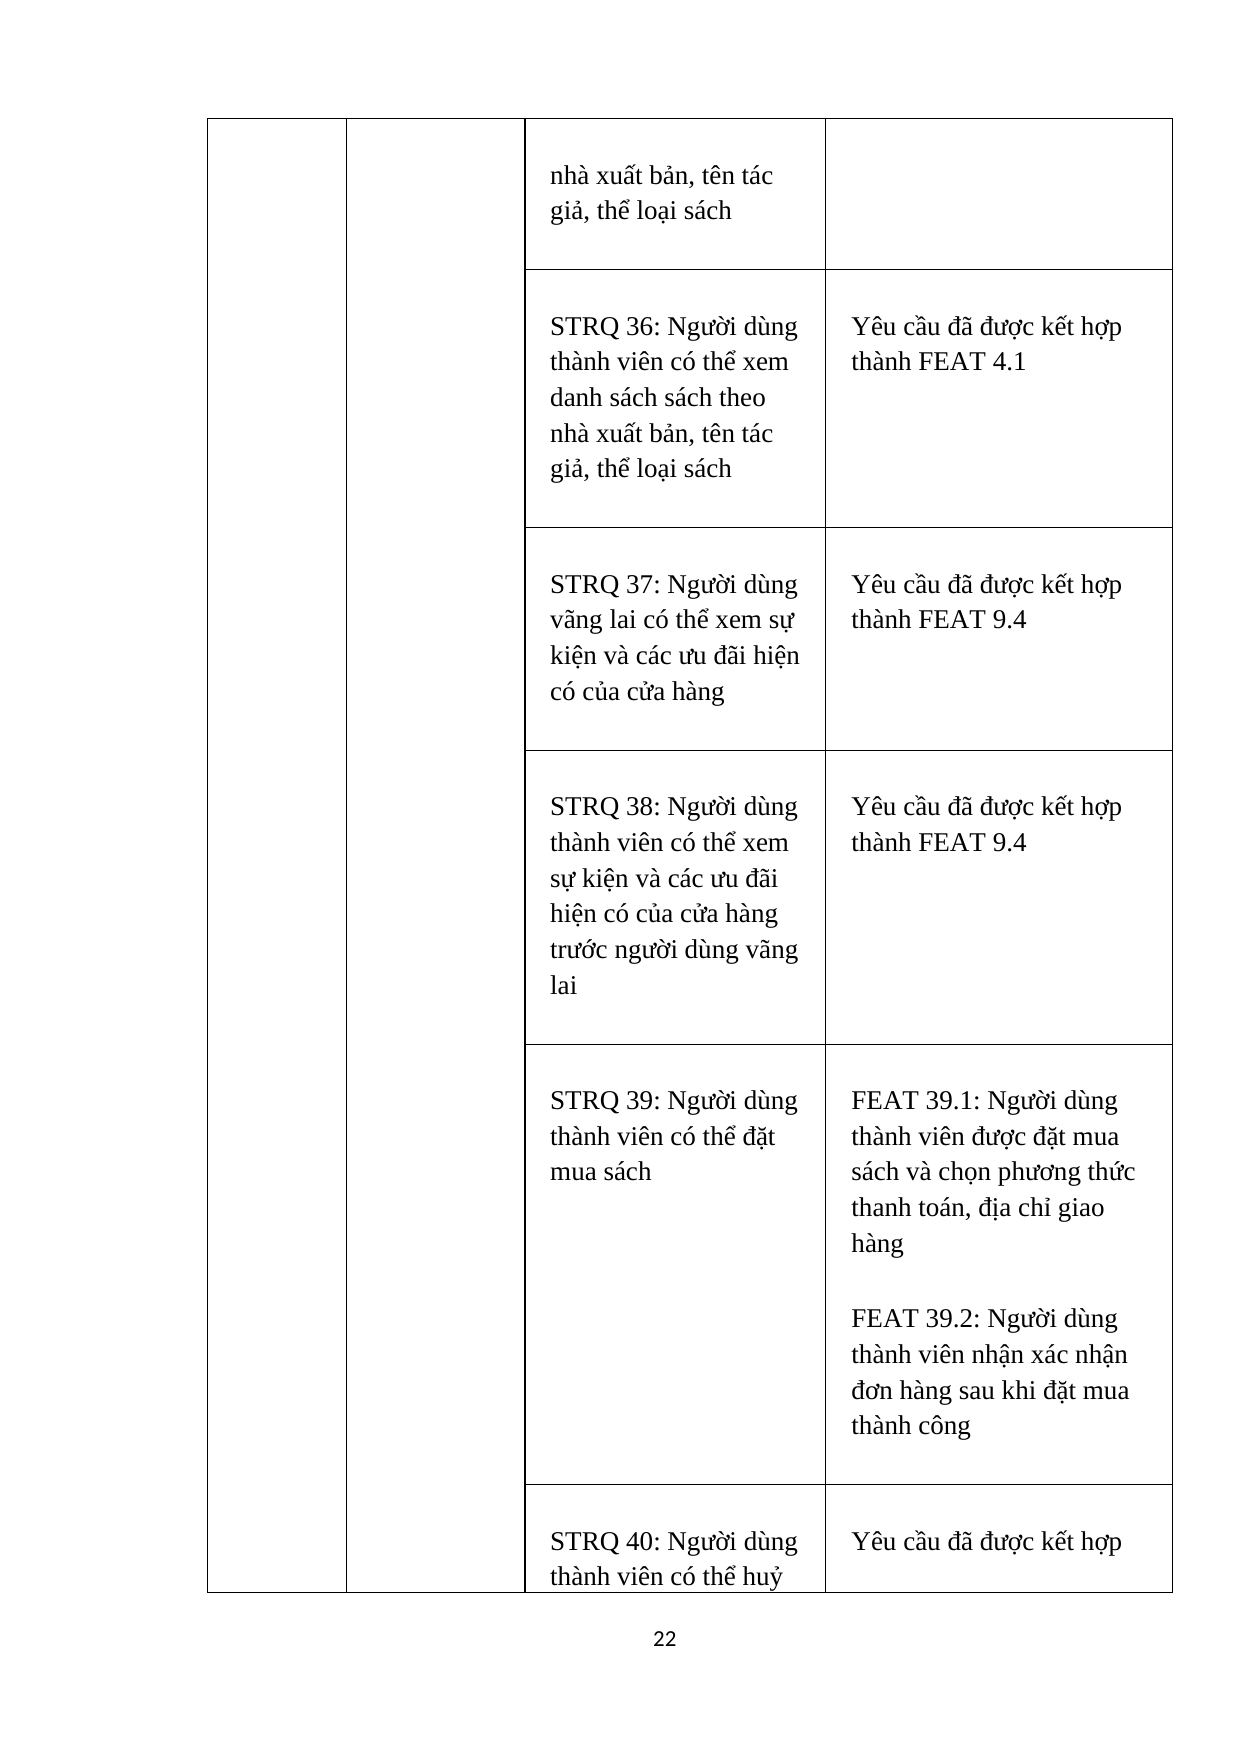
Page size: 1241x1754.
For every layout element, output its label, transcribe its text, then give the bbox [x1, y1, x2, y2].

table_cell STRQ 37: Người dùng vãng lai có thể xem sự kiện và các ưu đãi hiện có của cửa hàng [526, 528, 825, 749]
table_cell Yêu cầu đã được kết hợp thành FEAT 9.4 [826, 751, 1172, 1043]
table_cell Yêu cầu đã được kết hợp thành FEAT 4.1 [826, 270, 1172, 527]
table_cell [826, 1485, 1172, 1592]
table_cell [826, 119, 1172, 269]
table_cell STRQ 39: Người dùng thành viên có thể đặt mua sách [526, 1045, 825, 1484]
table_cell STRQ 38: Người dùng thành viên có thể xem sự kiện và các ưu đãi hiện có của cửa hàng trước người dùng vãng lai [526, 751, 825, 1043]
table_cell STRQ 36: Người dùng thành viên có thể xem danh sách sách theo nhà xuất bản, tên tác giả, thể loại sách [526, 270, 825, 527]
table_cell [526, 119, 825, 269]
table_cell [526, 1485, 825, 1592]
table_cell FEAT 39.1: Người dùng thành viên được đặt mua sách và chọn phương thức thanh toán, địa chỉ giao hàng FEAT 39.2: Người dùng thành viên nhận xác nhận đơn hàng sau khi đặt mua thành công [826, 1045, 1172, 1484]
table_cell Yêu cầu đã được kết hợp thành FEAT 9.4 [826, 528, 1172, 749]
